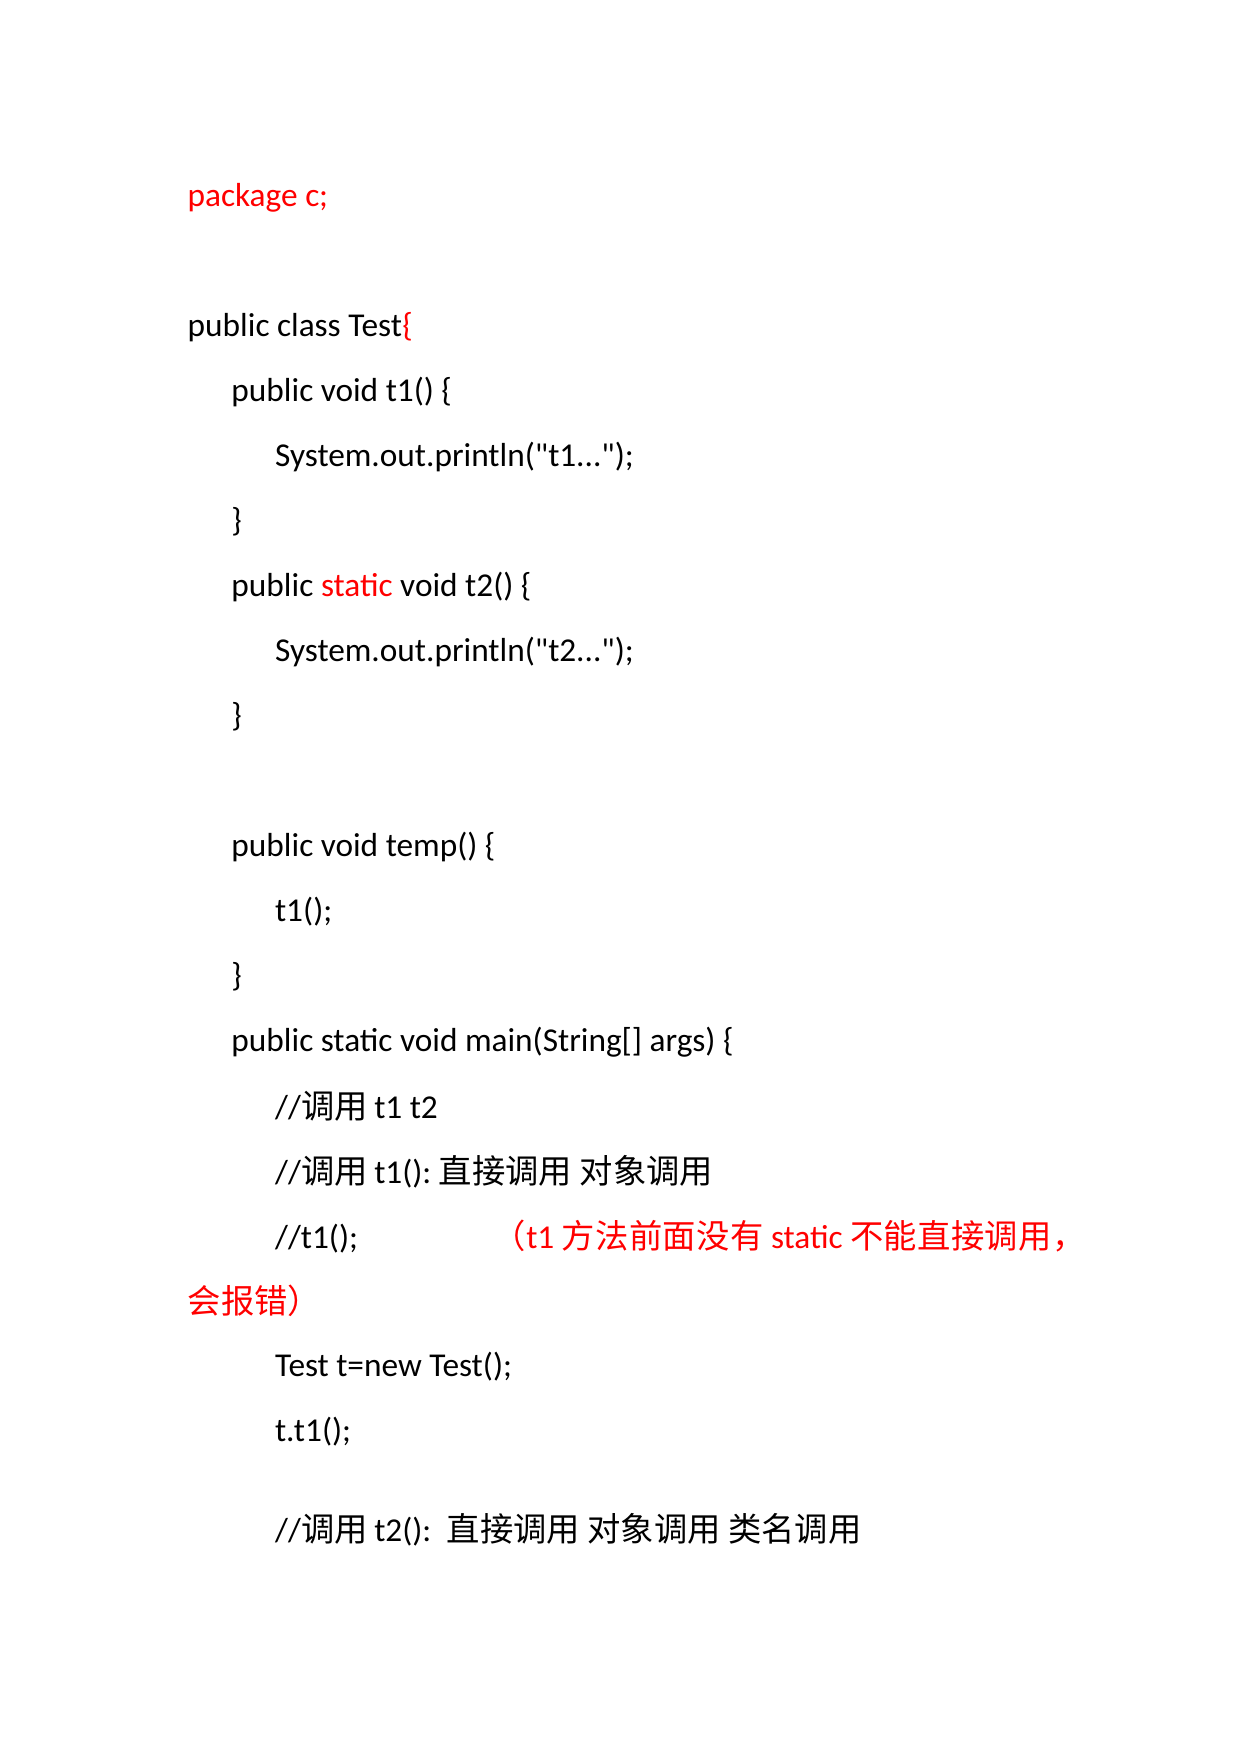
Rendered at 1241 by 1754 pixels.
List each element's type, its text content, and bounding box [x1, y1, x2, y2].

text public static void main(String[] args) { [187, 1007, 1053, 1072]
text System.out.println("t1..."); [187, 422, 1053, 487]
text Test t=new Test(); [187, 1332, 1053, 1397]
text public void t1() { [187, 357, 1053, 422]
text public void temp() { [187, 812, 1053, 877]
text //调用t2(): 直接调用 对象调用 类名调用 [187, 1494, 1053, 1559]
text t1(); [187, 877, 1053, 942]
text System.out.println("t2..."); [187, 617, 1053, 682]
text } [187, 942, 1053, 1007]
text package c; [187, 162, 1053, 227]
text public static void t2() { [187, 552, 1053, 617]
text } [187, 682, 1053, 747]
text } [187, 487, 1053, 552]
text t.t1(); [187, 1397, 1053, 1462]
text //调用t1(): 直接调用 对象调用 [187, 1137, 1053, 1202]
text public class Test{ [187, 292, 1053, 357]
text //调用t1 t2 [187, 1072, 1053, 1137]
text //t1(); （t1方法前面没有static不能直接调用，会报错） [187, 1202, 1053, 1332]
